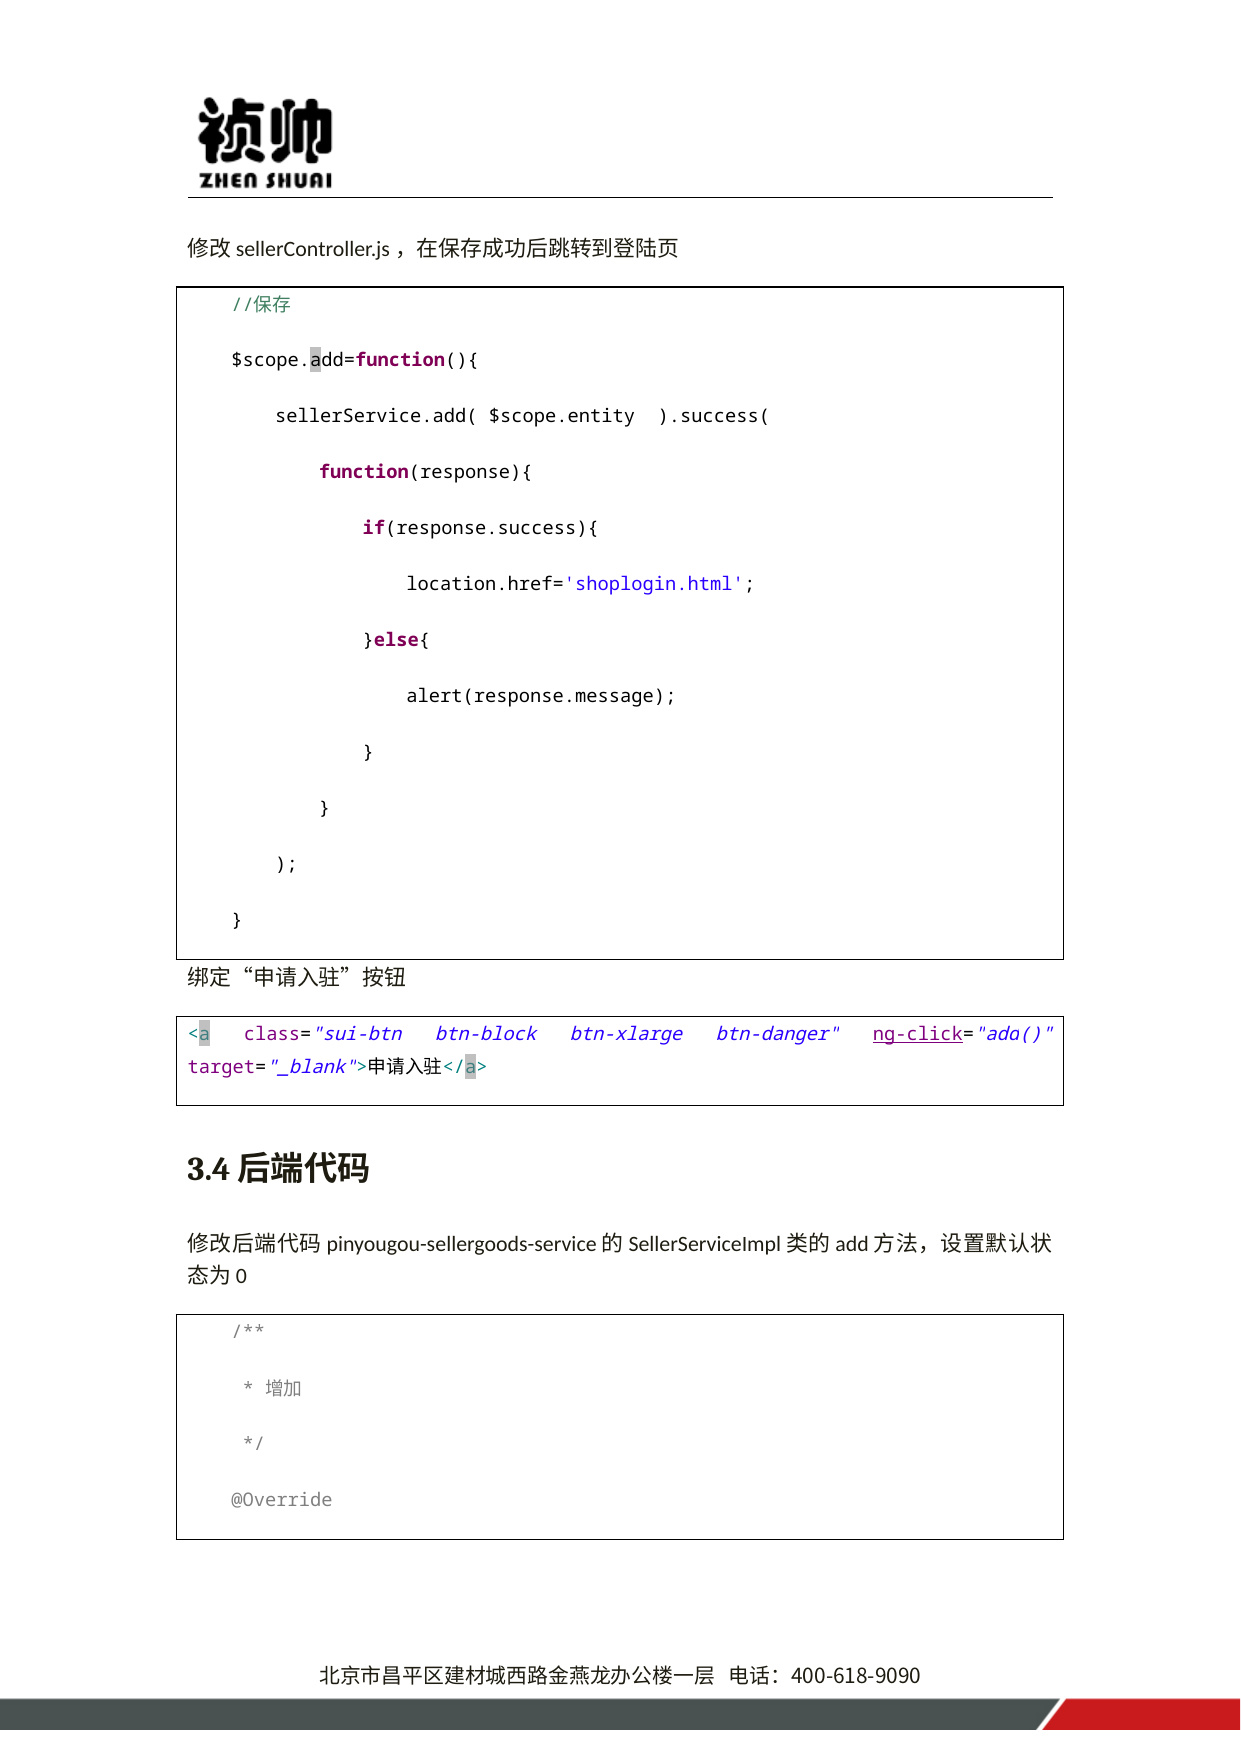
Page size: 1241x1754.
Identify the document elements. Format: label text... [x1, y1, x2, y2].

table_header //保存 $scope.add=function(){ sellerService.add( $scope.entity ).success( function(response){ if(response.success){ location.href='shoplogin.html'; }else{ alert(response.message); } } ); } [177, 288, 1063, 959]
picture [0, 1639, 1241, 1730]
text 修改sellerController.js ，在保存成功后跳转到登陆页 [187, 230, 1053, 263]
text 修改后端代码pinyougou-sellergoods-service的SellerServiceImpl类的add方法，设置默认状态为0 [187, 1225, 1053, 1290]
text 绑定“申请入驻”按钮 [187, 960, 1053, 992]
picture [187, 88, 341, 195]
table_header <a class="sui-btn btn-block btn-xlarge btn-danger" ng-click="add()" target="_blank">申请入驻</a> [177, 1017, 1063, 1105]
subtitle 3.4后端代码 [187, 1133, 1053, 1198]
